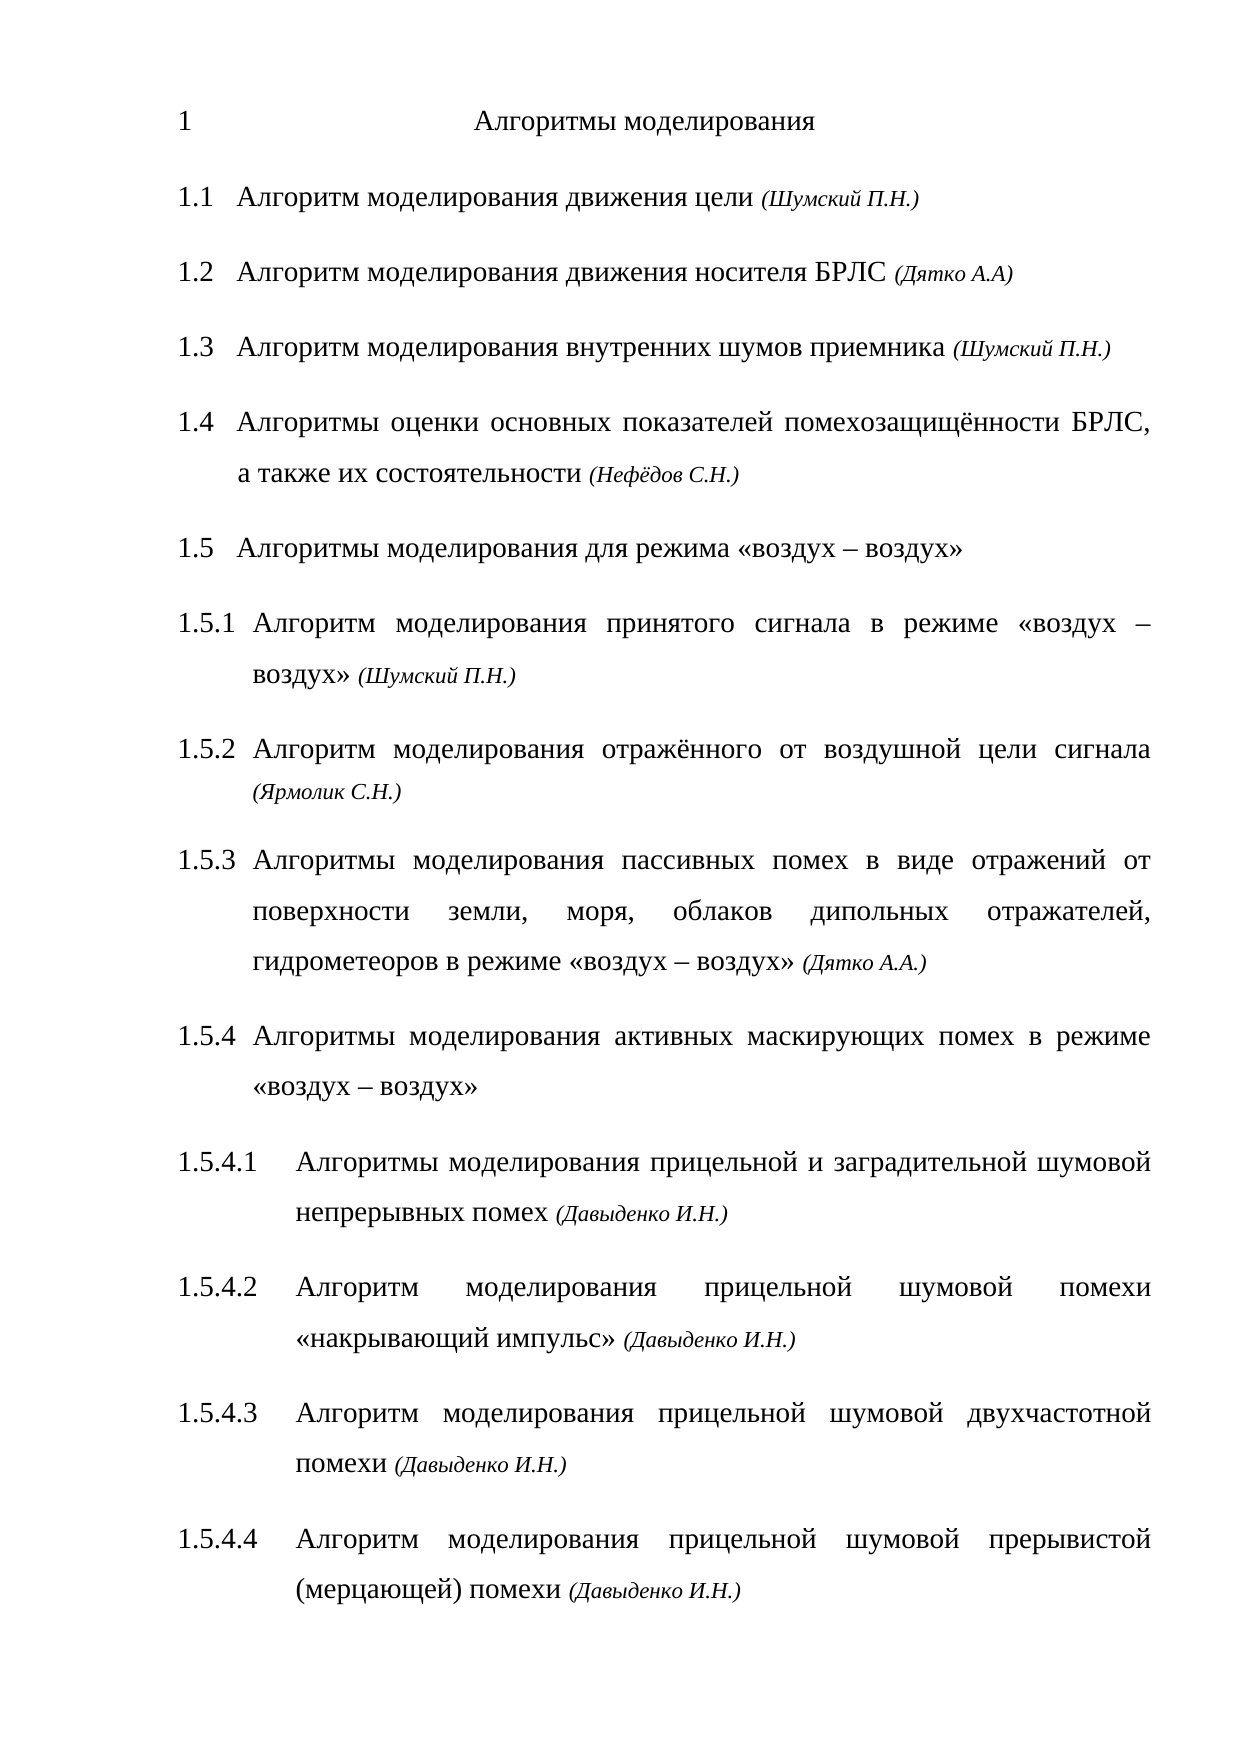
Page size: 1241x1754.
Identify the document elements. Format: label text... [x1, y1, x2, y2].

subtitle Алгоритм моделирования отражённого от воздушной цели сигнала (Ярмолик С.Н.) [177, 731, 1152, 804]
subtitle Алгоритм моделирования движения цели (Шумский П.Н.) [177, 179, 1152, 212]
subtitle Алгоритм моделирования движения носителя БРЛС (Дятко А.А) [177, 254, 1152, 287]
subtitle Алгоритм моделирования принятого сигнала в режиме «воздух – воздух» (Шумский П.Н.) [177, 606, 1152, 689]
subtitle Алгоритм моделирования внутренних шумов приемника (Шумский П.Н.) [177, 329, 1152, 363]
subtitle Алгоритмы моделирования прицельной и заградительной шумовой непрерывных помех (Давыденко И.Н.) [177, 1144, 1152, 1228]
subtitle Алгоритмы моделирования пассивных помех в виде отражений от поверхности земли, моря, облаков дипольных отражателей, гидрометеоров в режиме «воздух – воздух» (Дятко А.А.) [177, 842, 1152, 976]
subtitle Алгоритм моделирования прицельной шумовой помехи «накрывающий импульс» (Давыденко И.Н.) [177, 1269, 1152, 1353]
subtitle Алгоритм моделирования прицельной шумовой прерывистой (мерцающей) помехи (Давыденко И.Н.) [177, 1521, 1152, 1604]
subtitle Алгоритмы моделирования для режима «воздух – воздух» [177, 530, 1152, 564]
subtitle Алгоритм моделирования прицельной шумовой двухчастотной помехи (Давыденко И.Н.) [177, 1395, 1152, 1479]
subtitle Алгоритмы оценки основных показателей помехозащищённости БРЛС, а также их состоятельности (Нефёдов С.Н.) [177, 404, 1152, 488]
subtitle Алгоритмы моделирования [177, 103, 1152, 137]
subtitle Алгоритмы моделирования активных маскирующих помех в режиме «воздух – воздух» [177, 1018, 1152, 1102]
